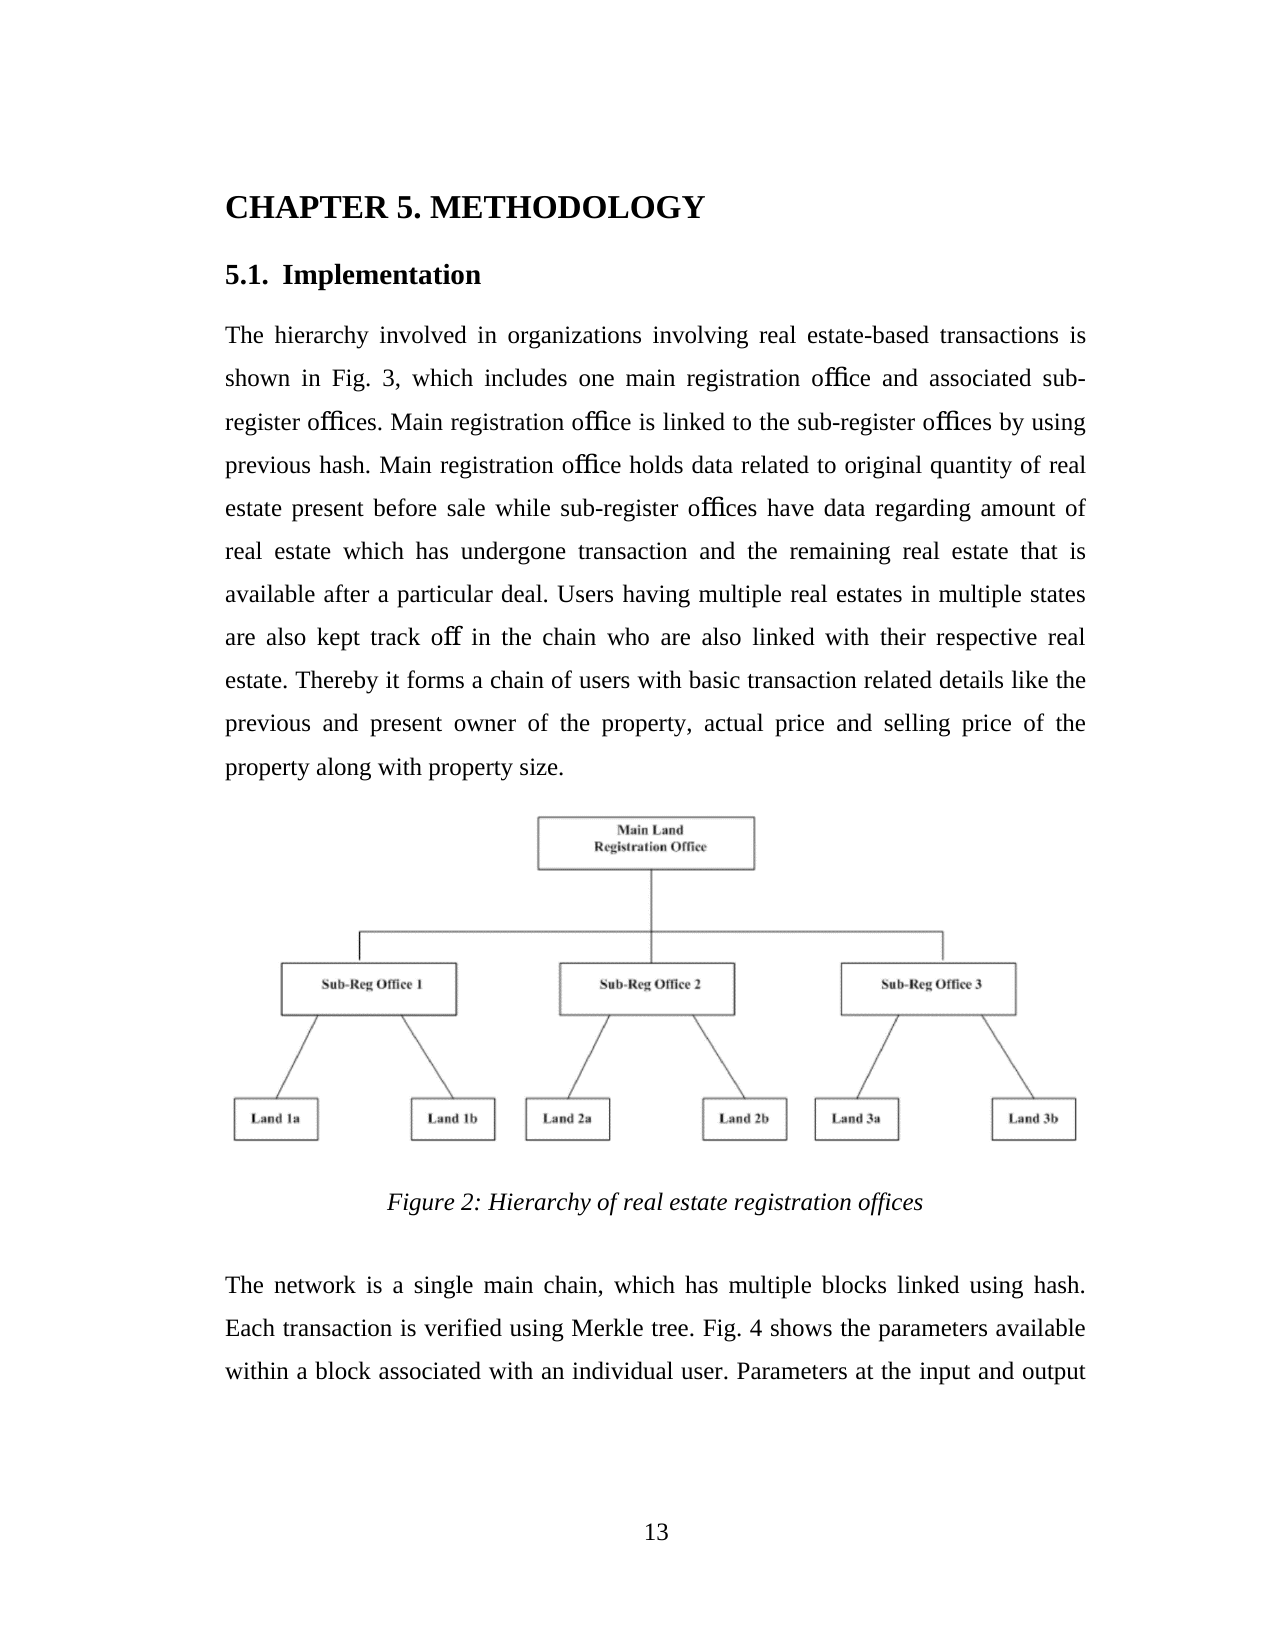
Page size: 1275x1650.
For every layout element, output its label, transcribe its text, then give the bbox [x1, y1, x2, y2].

text Figure 2: Hierarchy of real estate registration offices [225, 1187, 1087, 1216]
picture [225, 794, 1086, 1161]
subtitle Implementation [225, 257, 1087, 291]
text The hierarchy involved in organizations involving real estate-based transactions is shown in Fig. 3, which includes one main registration oﬃce and associated sub-register oﬃces. Main registration oﬃce is linked to the sub-register oﬃces by using previous hash. Main registration oﬃce holds data related to original quantity of real estate present before sale while sub-register oﬃces have data regarding amount of real estate which has undergone transaction and the remaining real estate that is available after a particular deal. Users having multiple real estates in multiple states are also kept track oﬀ in the chain who are also linked with their respective real estate. Thereby it forms a chain of users with basic transaction related details like the previous and present owner of the property, actual price and selling price of the property along with property size. [225, 320, 1087, 780]
subtitle CHAPTER 5. METHODOLOGY [225, 187, 1087, 226]
